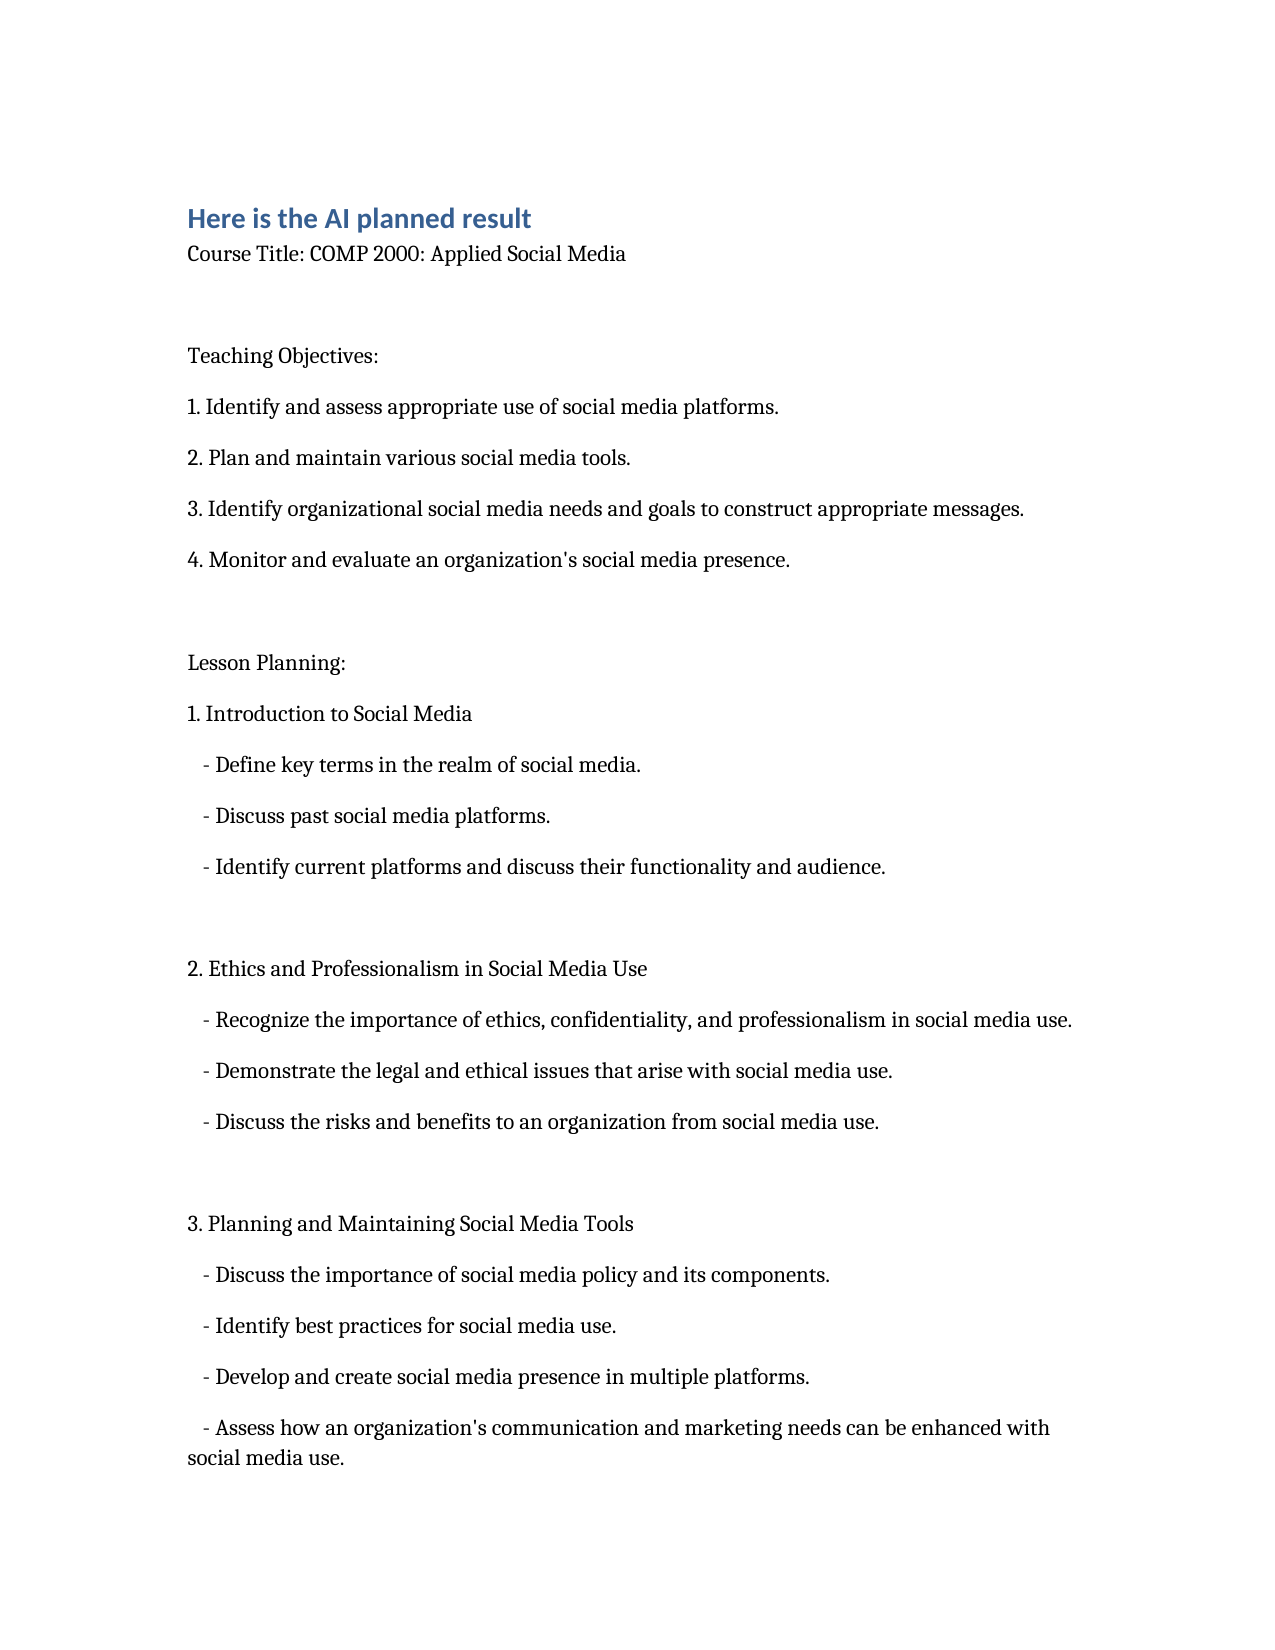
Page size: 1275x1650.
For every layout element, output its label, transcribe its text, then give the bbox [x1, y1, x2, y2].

text Teaching Objectives: [187, 343, 1087, 369]
text Course Title: COMP 2000: Applied Social Media [187, 241, 1087, 267]
text - Assess how an organization's communication and marketing needs can be enhanced with social media use. [187, 1415, 1087, 1471]
subtitle Here is the AI planned result [187, 200, 1087, 236]
text - Discuss the importance of social media policy and its components. [187, 1262, 1087, 1288]
text 1. Introduction to Social Media [187, 700, 1087, 727]
text 2. Plan and maintain various social media tools. [187, 445, 1087, 471]
text Lesson Planning: [187, 649, 1087, 676]
text - Discuss the risks and benefits to an organization from social media use. [187, 1109, 1087, 1135]
text - Recognize the importance of ethics, confidentiality, and professionalism in social media use. [187, 1007, 1087, 1033]
text - Define key terms in the realm of social media. [187, 751, 1087, 778]
text - Identify current platforms and discuss their functionality and audience. [187, 853, 1087, 880]
text - Identify best practices for social media use. [187, 1313, 1087, 1339]
text 2. Ethics and Professionalism in Social Media Use [187, 956, 1087, 982]
text 1. Identify and assess appropriate use of social media platforms. [187, 394, 1087, 420]
text - Discuss past social media platforms. [187, 802, 1087, 829]
text - Demonstrate the legal and ethical issues that arise with social media use. [187, 1058, 1087, 1084]
text 3. Identify organizational social media needs and goals to construct appropriate messages. [187, 496, 1087, 522]
text - Develop and create social media presence in multiple platforms. [187, 1364, 1087, 1390]
text 3. Planning and Maintaining Social Media Tools [187, 1211, 1087, 1237]
text 4. Monitor and evaluate an organization's social media presence. [187, 547, 1087, 573]
